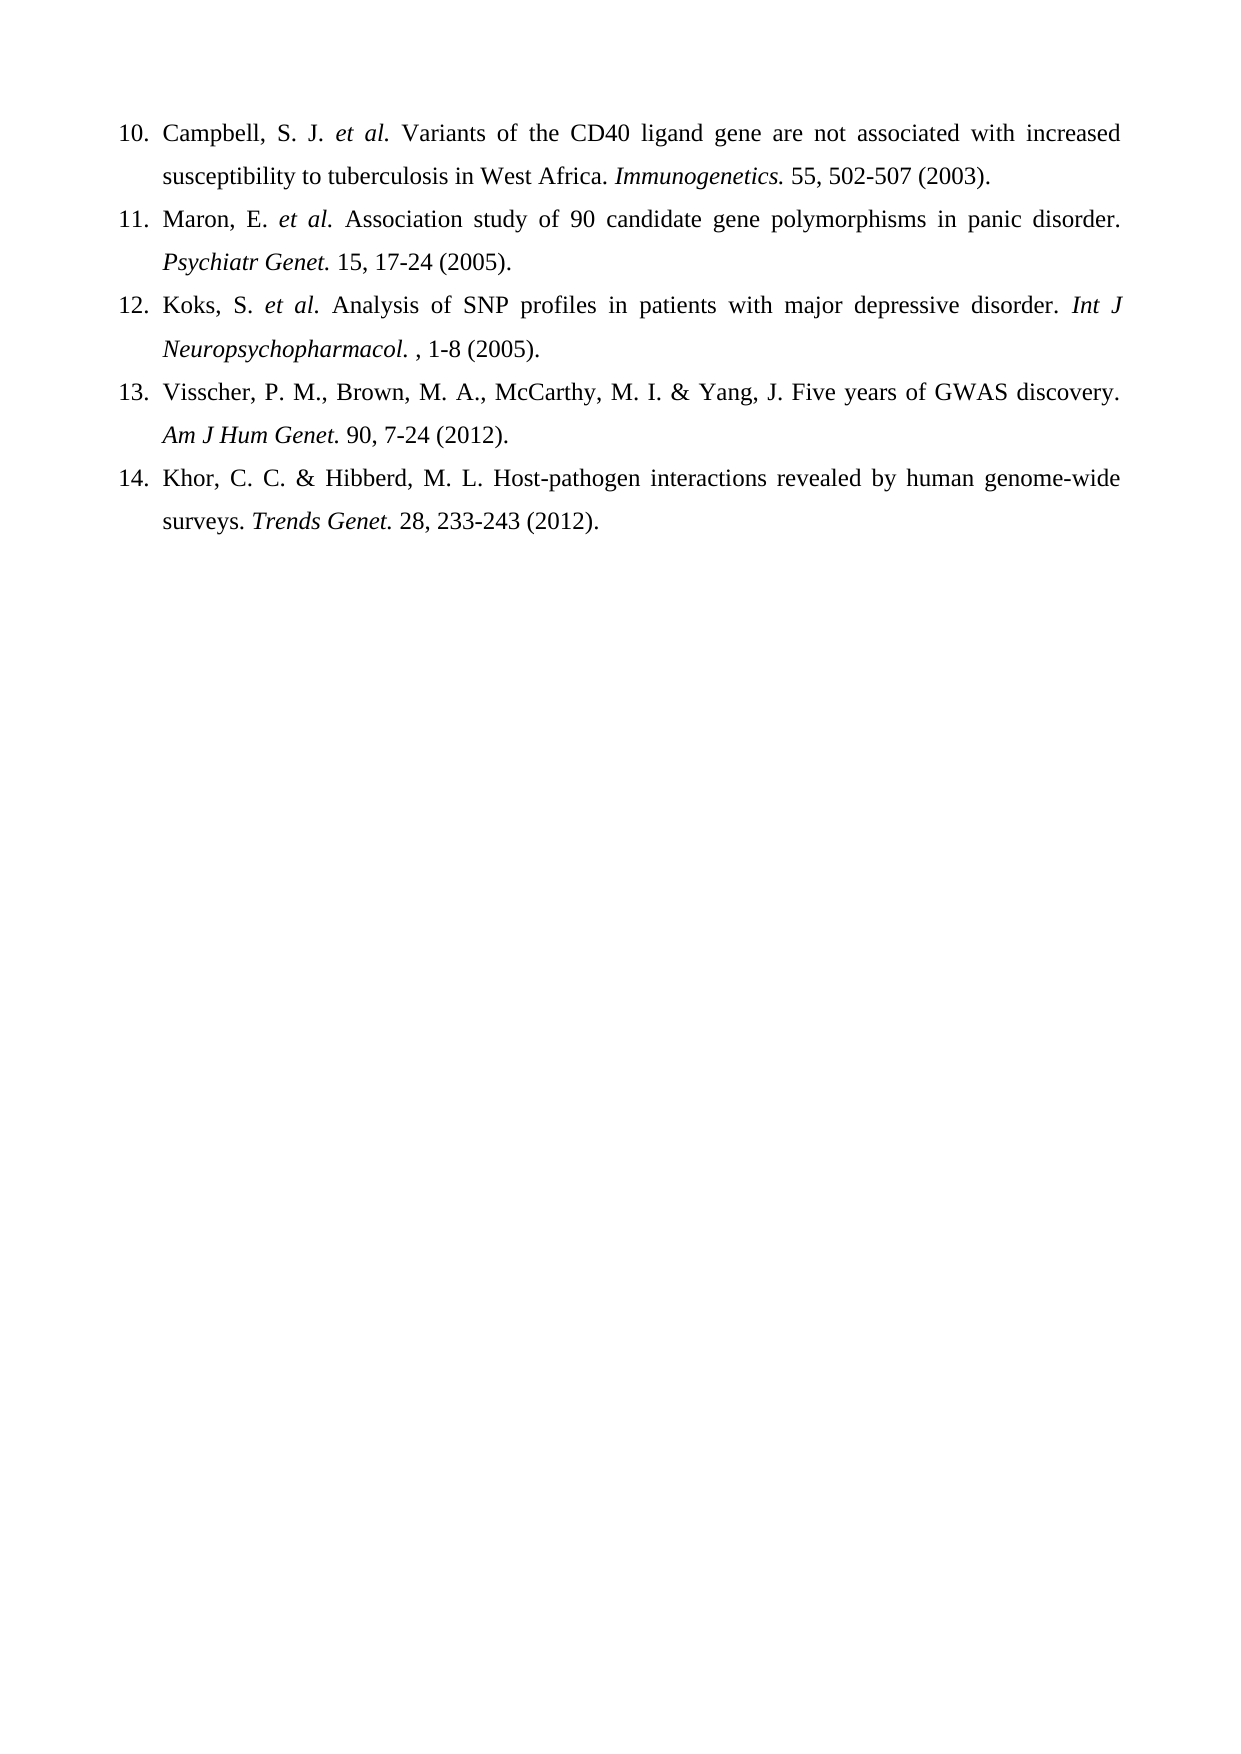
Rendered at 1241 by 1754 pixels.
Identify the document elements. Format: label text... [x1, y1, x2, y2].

list Maron, E. et al. Association study of 90 candidate gene polymorphisms in panic disorder. Psychiatr Genet. 15, 17-24 (2005). [118, 204, 1122, 276]
list Koks, S. et al. Analysis of SNP profiles in patients with major depressive disorder. Int J Neuropsychopharmacol. , 1-8 (2005). [118, 291, 1122, 362]
list Visscher, P. M., Brown, M. A., McCarthy, M. I. & Yang, J. Five years of GWAS discovery. Am J Hum Genet. 90, 7-24 (2012). [118, 377, 1122, 449]
list Khor, C. C. & Hibberd, M. L. Host-pathogen interactions revealed by human genome-wide surveys. Trends Genet. 28, 233-243 (2012). [118, 463, 1122, 535]
list Campbell, S. J. et al. Variants of the CD40 ligand gene are not associated with increased susceptibility to tuberculosis in West Africa. Immunogenetics. 55, 502-507 (2003). [118, 118, 1122, 190]
